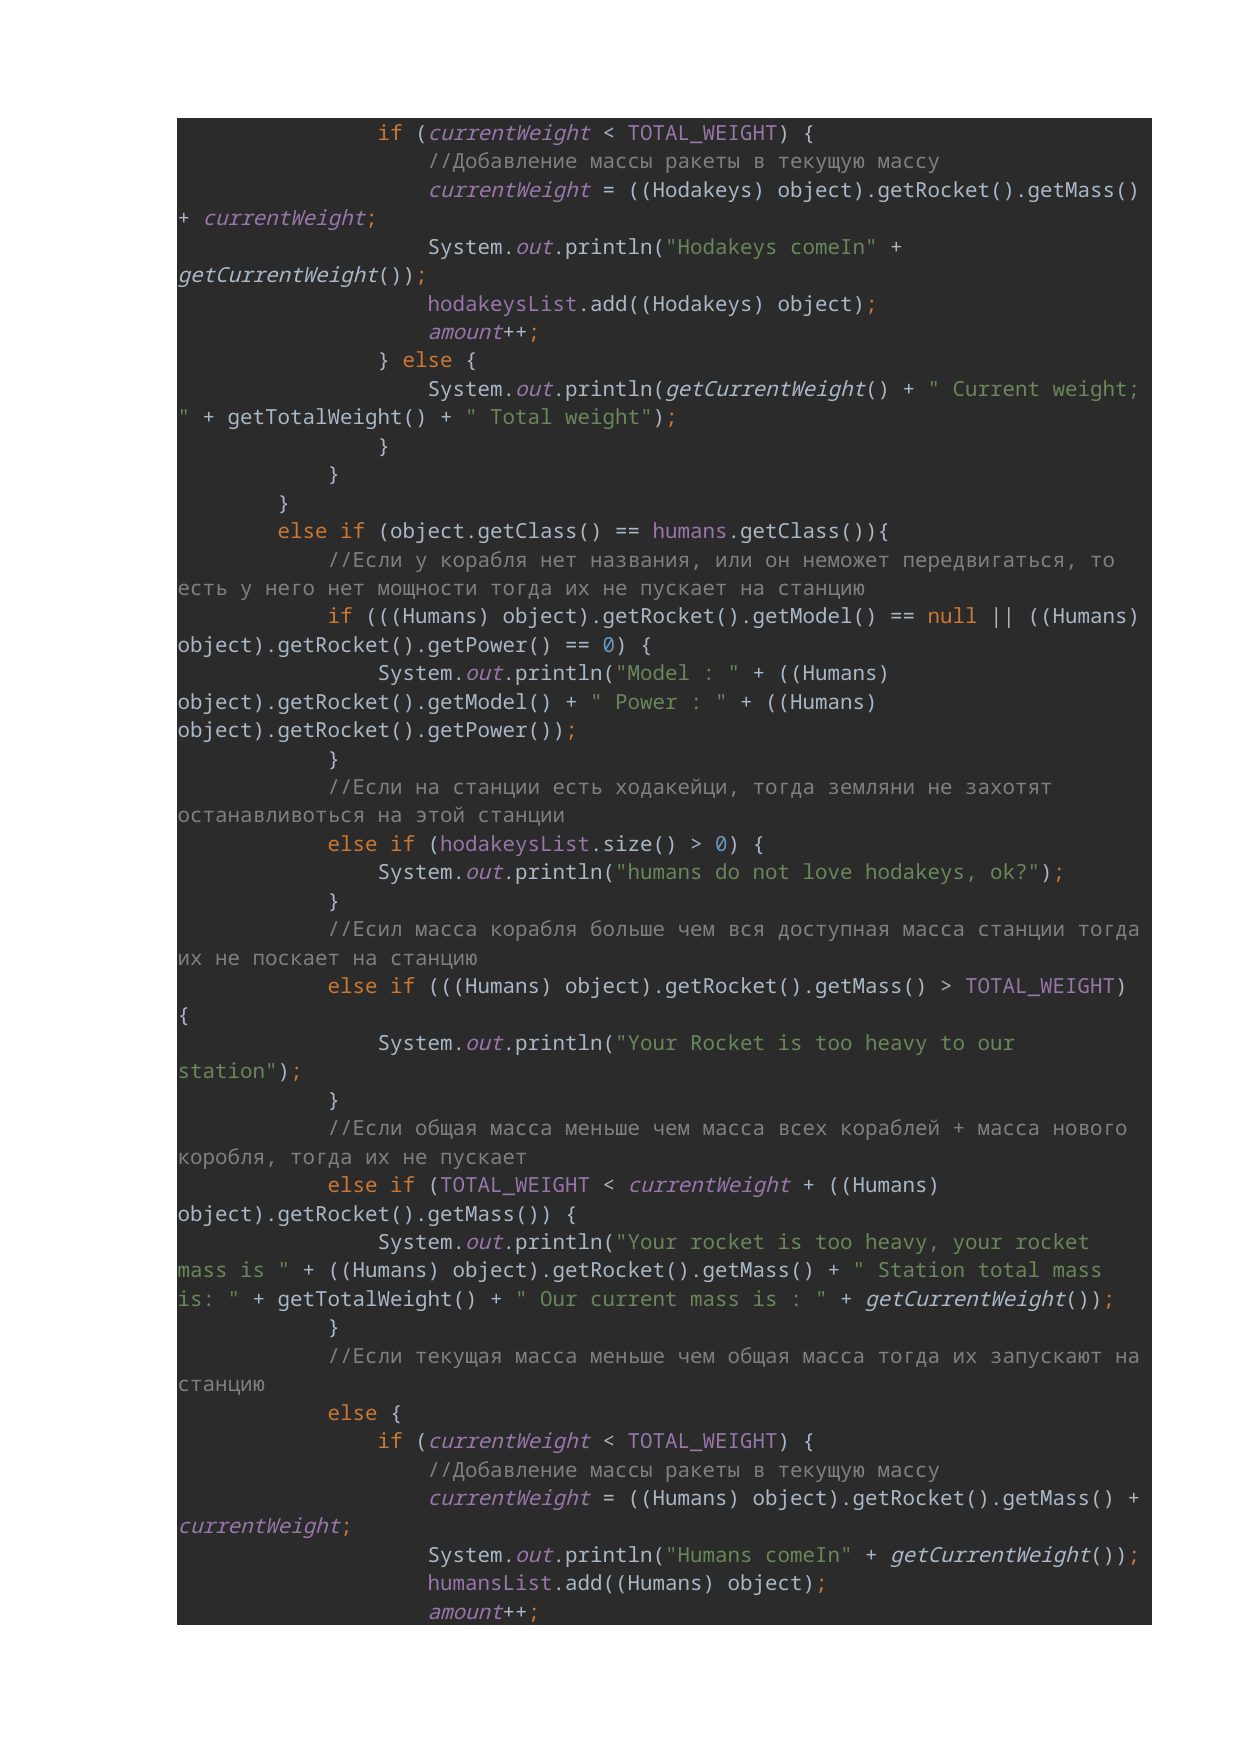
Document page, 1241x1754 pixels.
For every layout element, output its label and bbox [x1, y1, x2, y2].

text [177, 118, 1152, 1625]
